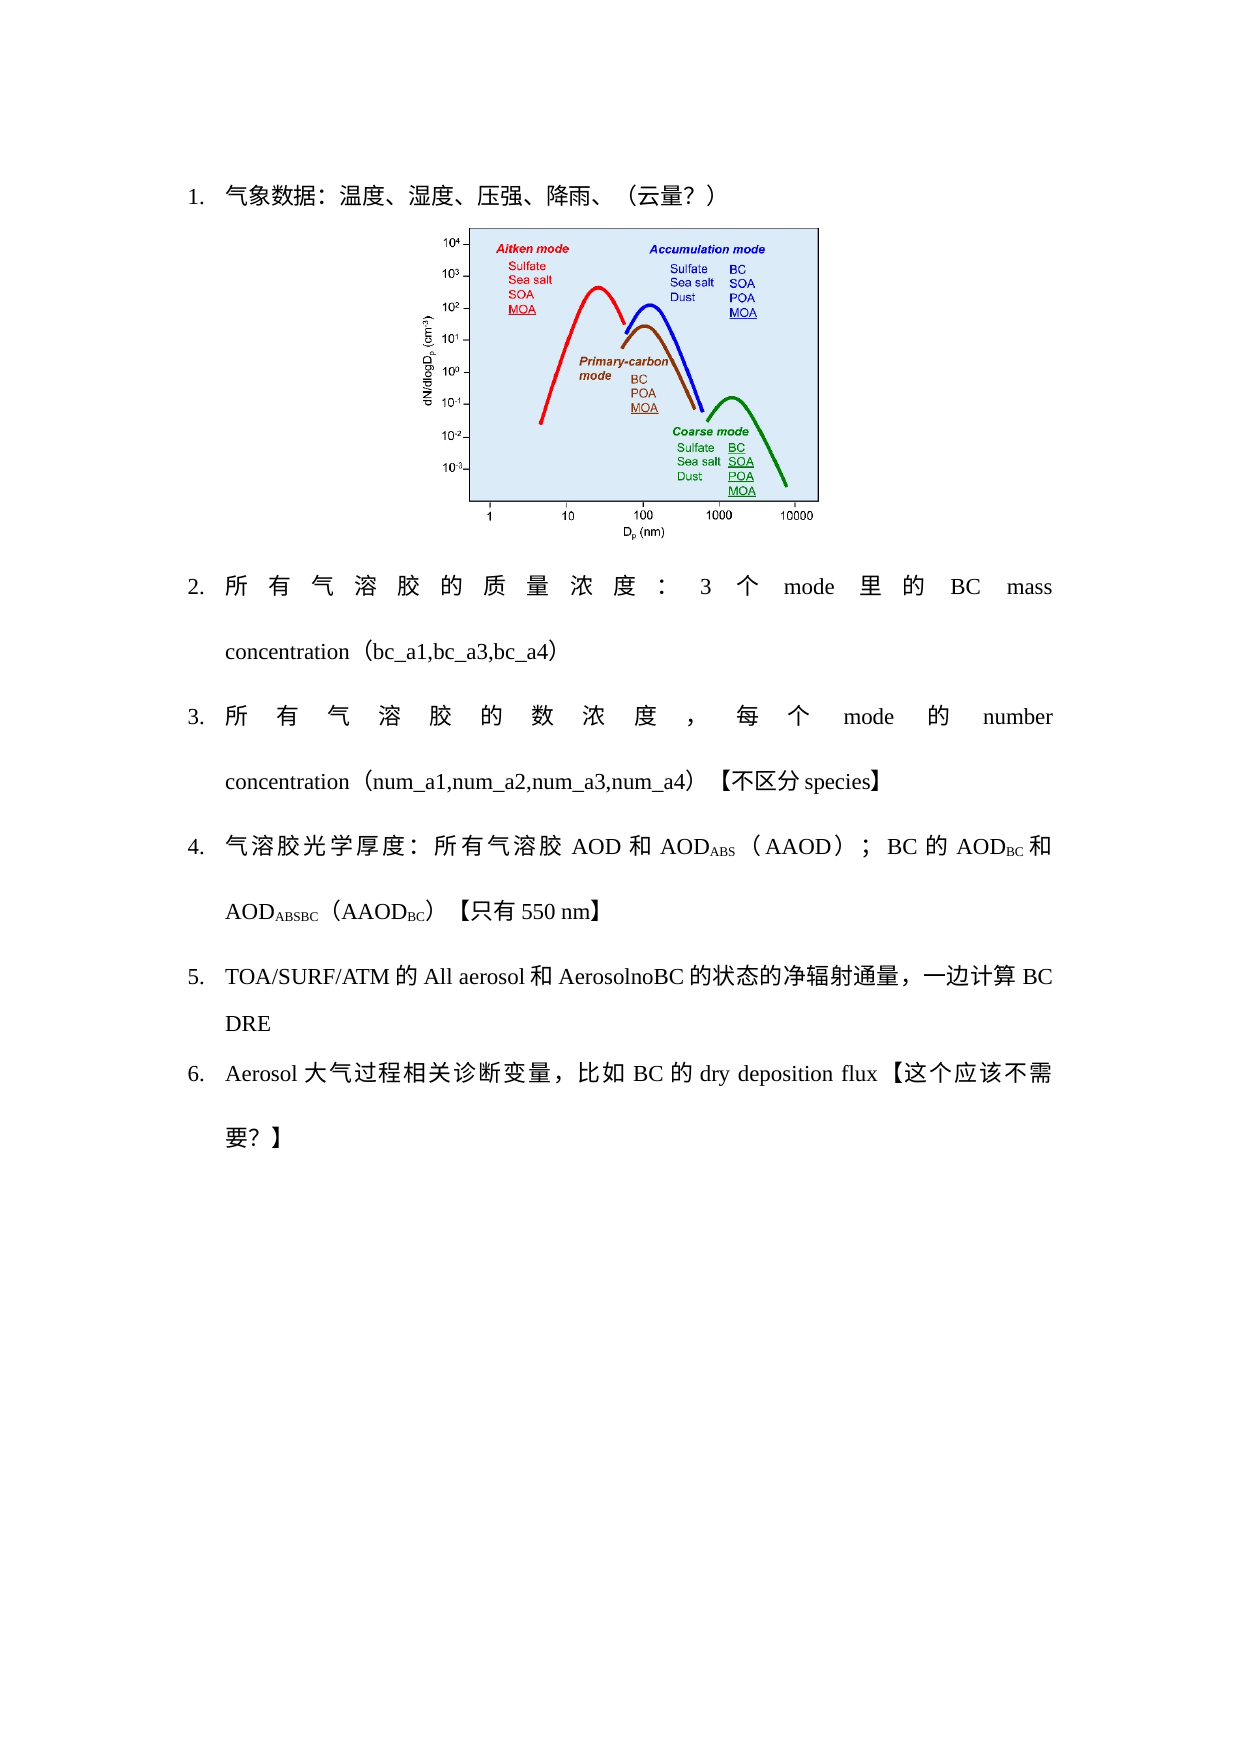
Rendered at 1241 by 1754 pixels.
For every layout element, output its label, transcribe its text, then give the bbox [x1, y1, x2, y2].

list 气溶胶光学厚度：所有气溶胶AOD和AODABS（AAOD）；BC的AODBC和AODABSBC（AAODBC）【只有550 nm】 [187, 812, 1053, 942]
list 所有气溶胶的质量浓度：3个mode里的BC mass concentration（bc_a1,bc_a3,bc_a4） [187, 552, 1053, 682]
list TOA/SURF/ATM的All aerosol和AerosolnoBC的状态的净辐射通量，一边计算BC DRE [187, 942, 1053, 1039]
list 所有气溶胶的数浓度，每个mode的number concentration（num_a1,num_a2,num_a3,num_a4）【不区分species】 [187, 682, 1053, 812]
list Aerosol大气过程相关诊断变量，比如BC的dry deposition flux【这个应该不需要？】 [187, 1039, 1053, 1169]
list 气象数据：温度、湿度、压强、降雨、（云量？） [187, 162, 1053, 227]
picture [421, 227, 820, 541]
